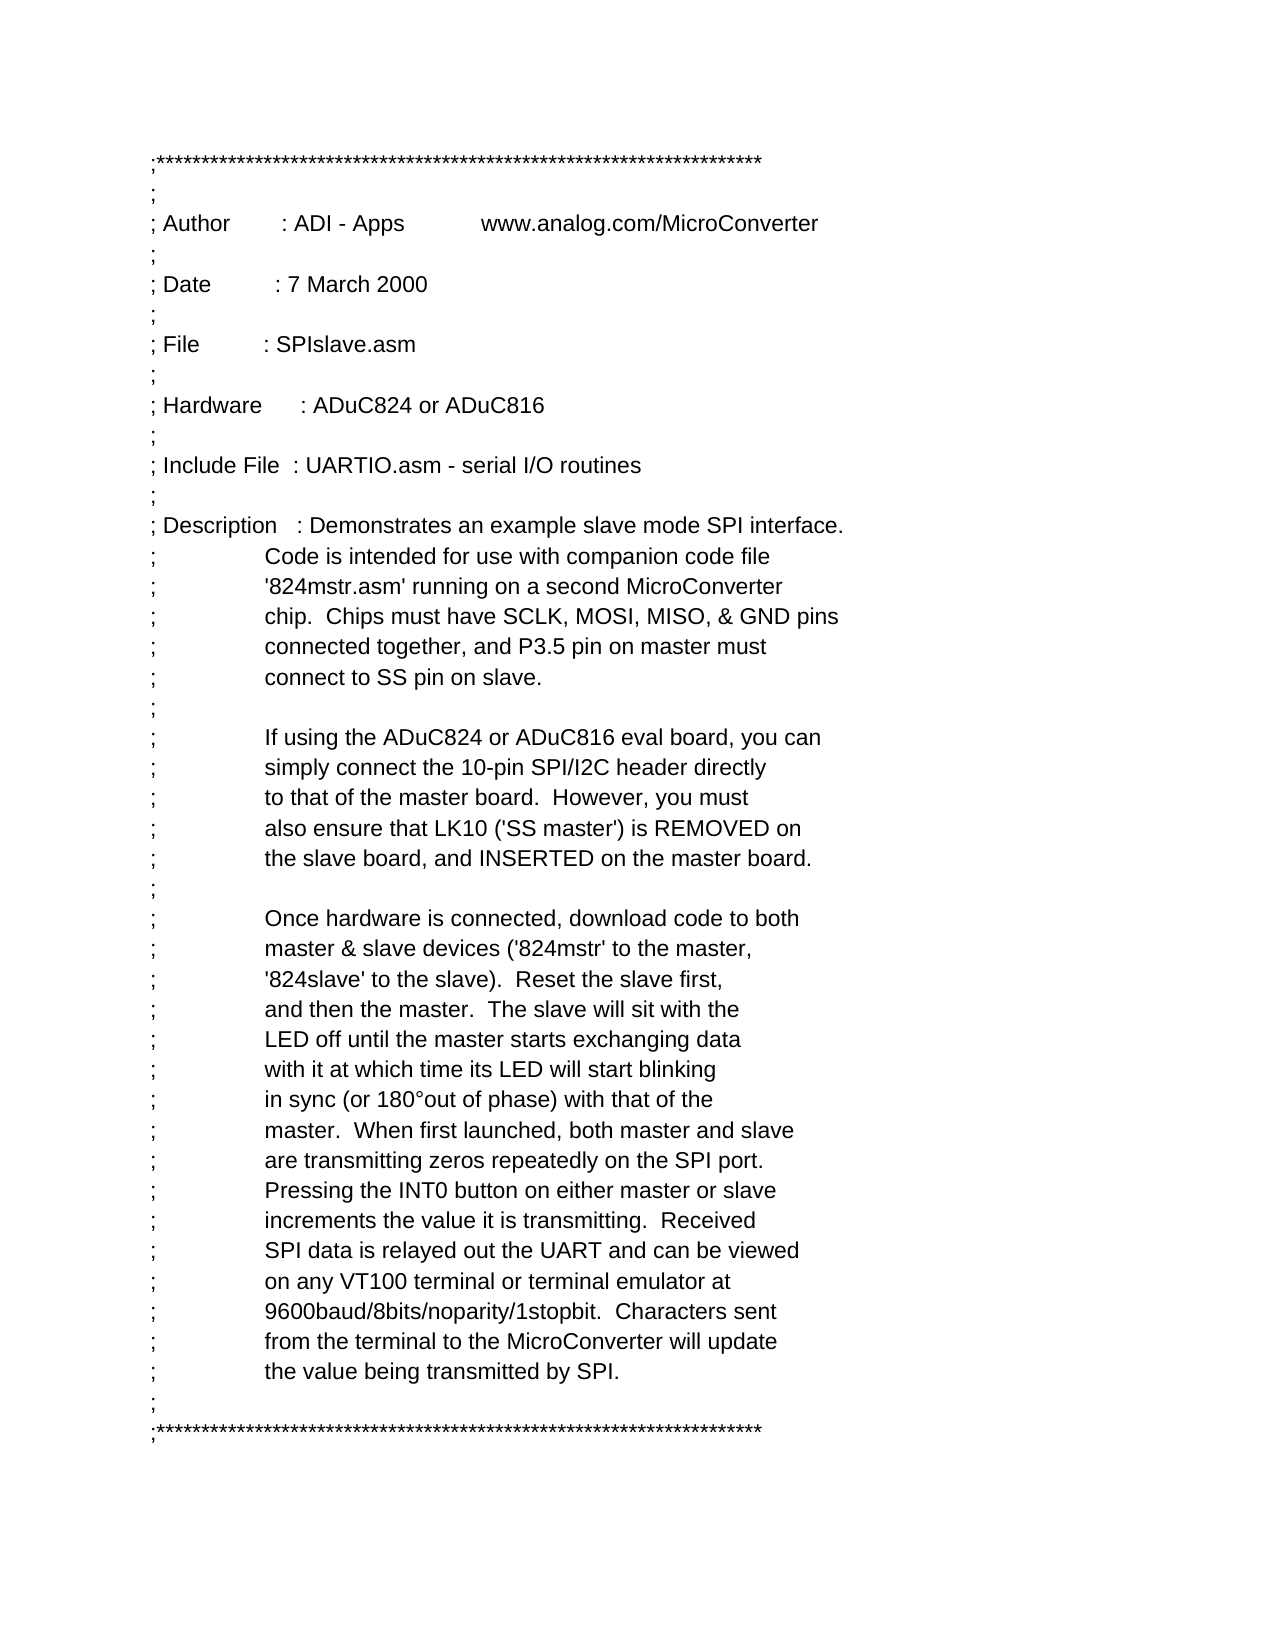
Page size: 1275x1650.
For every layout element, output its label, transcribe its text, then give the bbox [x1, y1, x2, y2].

text ; master & slave devices ('824mstr' to the master, [150, 935, 1125, 962]
text ; Hardware : ADuC824 or ADuC816 [150, 392, 1125, 418]
text ; are transmitting zeros repeatedly on the SPI port. [150, 1147, 1125, 1173]
text ; simply connect the 10-pin SPI/I2C header directly [150, 754, 1125, 781]
text ; [150, 694, 1125, 720]
text ; to that of the master board. However, you must [150, 784, 1125, 811]
text ; Author : ADI - Apps www.analog.com/MicroConverter [150, 210, 1125, 237]
text ; [150, 482, 1125, 509]
text ; master. When first launched, both master and slave [150, 1117, 1125, 1143]
text ; on any VT100 terminal or terminal emulator at [150, 1268, 1125, 1294]
text ; Pressing the INT0 button on either master or slave [150, 1177, 1125, 1203]
text ; connect to SS pin on slave. [150, 663, 1125, 690]
text ; If using the ADuC824 or ADuC816 eval board, you can [150, 724, 1125, 750]
text ; Code is intended for use with companion code file [150, 543, 1125, 569]
text ; Date : 7 March 2000 [150, 271, 1125, 297]
text ; connected together, and P3.5 pin on master must [150, 633, 1125, 660]
text ;******************************************************************** [150, 150, 1125, 176]
text ; chip. Chips must have SCLK, MOSI, MISO, & GND pins [150, 603, 1125, 629]
text ; [150, 422, 1125, 448]
text ; with it at which time its LED will start blinking [150, 1056, 1125, 1083]
text ; [150, 301, 1125, 327]
text ; [150, 241, 1125, 267]
text ; [150, 180, 1125, 207]
text ; Once hardware is connected, download code to both [150, 905, 1125, 932]
text ; the slave board, and INSERTED on the master board. [150, 845, 1125, 871]
text ; '824slave' to the slave). Reset the slave first, [150, 966, 1125, 992]
text ; Include File : UARTIO.asm - serial I/O routines [150, 452, 1125, 478]
text ; from the terminal to the MicroConverter will update [150, 1328, 1125, 1354]
text ; increments the value it is transmitting. Received [150, 1207, 1125, 1234]
text ; the value being transmitted by SPI. [150, 1358, 1125, 1385]
text ; also ensure that LK10 ('SS master') is REMOVED on [150, 814, 1125, 841]
text ; Description : Demonstrates an example slave mode SPI interface. [150, 512, 1125, 539]
text ; [150, 875, 1125, 901]
text ; SPI data is relayed out the UART and can be viewed [150, 1237, 1125, 1264]
text ;******************************************************************** [150, 1419, 1125, 1445]
text ; LED off until the master starts exchanging data [150, 1026, 1125, 1052]
text ; in sync (or 180°out of phase) with that of the [150, 1086, 1125, 1113]
text ; '824mstr.asm' running on a second MicroConverter [150, 573, 1125, 599]
text ; and then the master. The slave will sit with the [150, 996, 1125, 1022]
text ; [150, 361, 1125, 388]
text ; [150, 1388, 1125, 1415]
text ; File : SPIslave.asm [150, 331, 1125, 358]
text ; 9600baud/8bits/noparity/1stopbit. Characters sent [150, 1298, 1125, 1324]
